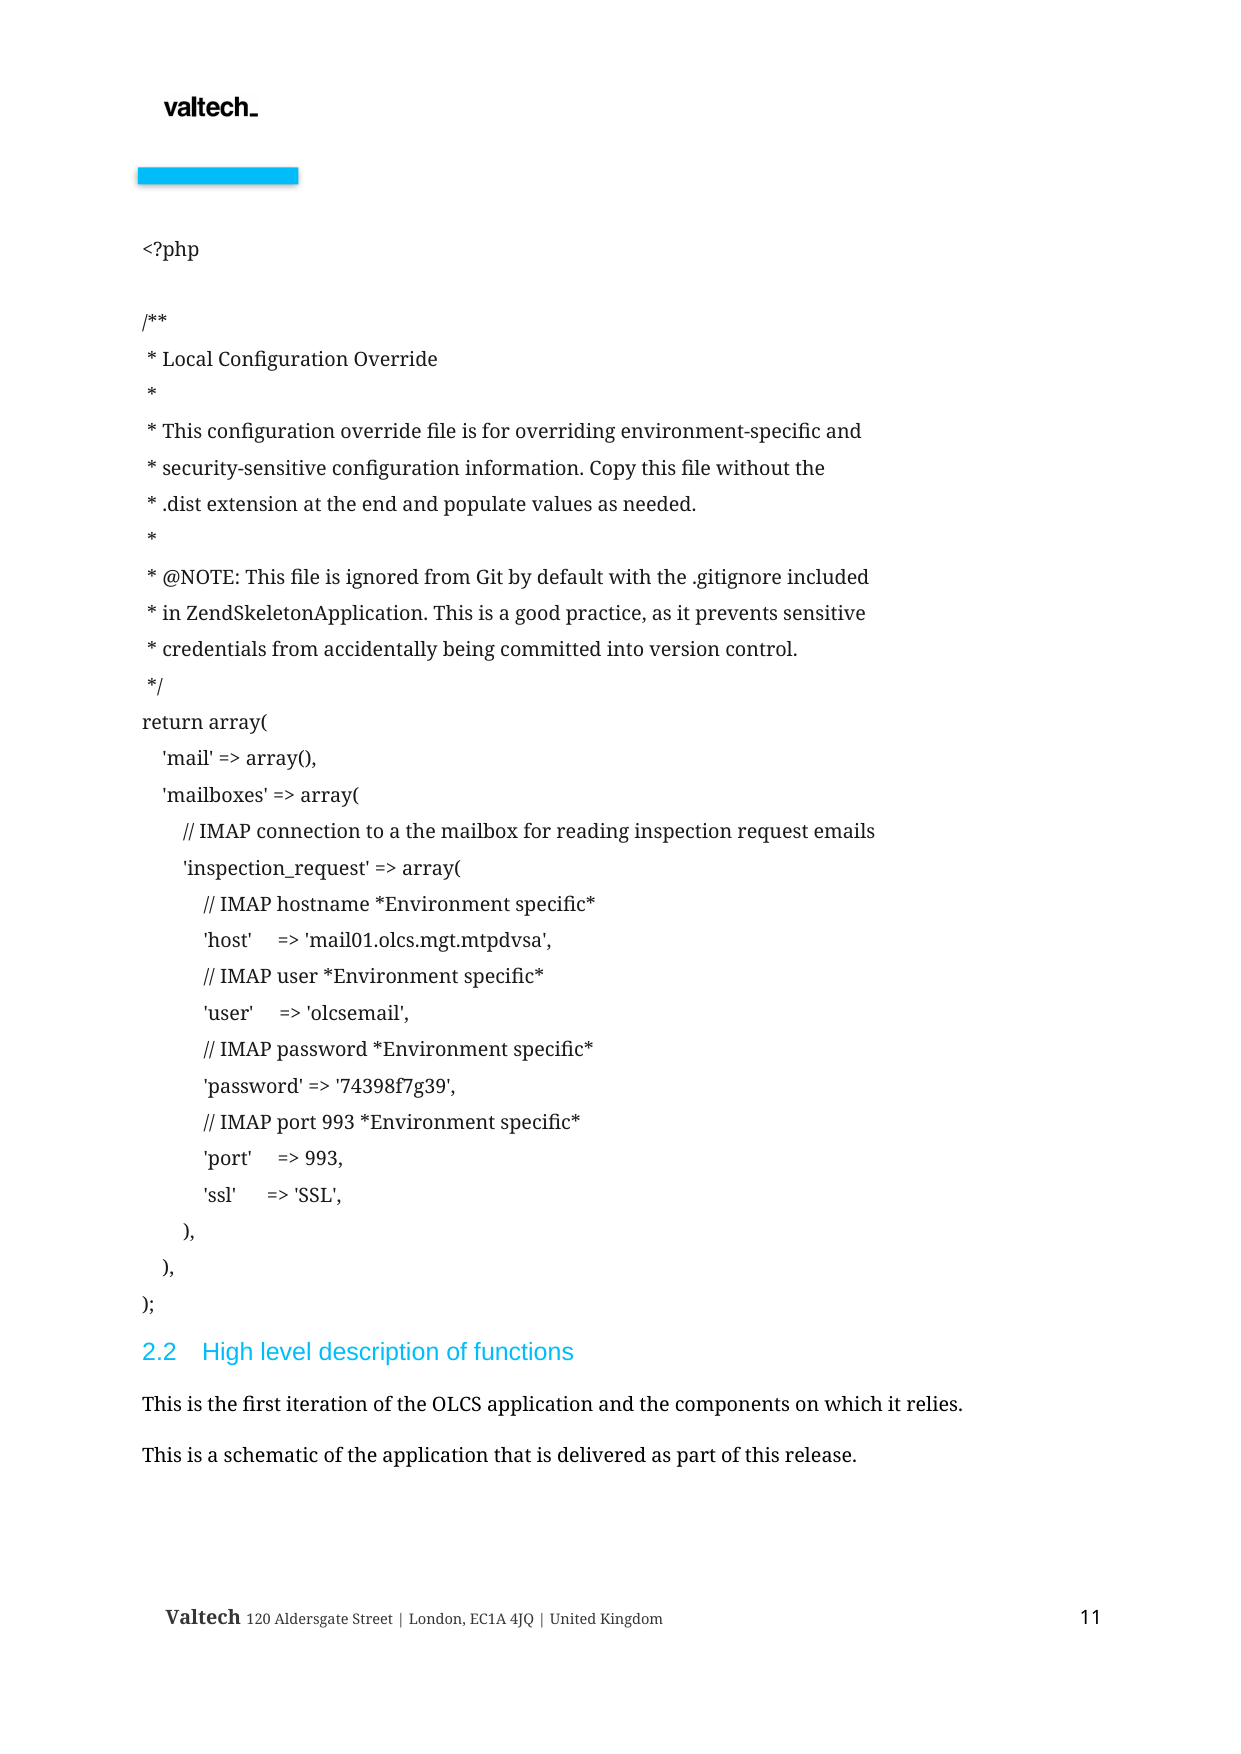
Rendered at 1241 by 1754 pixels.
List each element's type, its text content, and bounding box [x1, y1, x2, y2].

text This is the first iteration of the OLCS application and the components on which it relies. [142, 1390, 1092, 1417]
subtitle High level description of functions [142, 1337, 1092, 1366]
subtitle * security-sensitive configuration information. Copy this file without the [142, 454, 1092, 481]
subtitle // IMAP port 993 *Environment specific* [142, 1108, 1092, 1135]
subtitle * This configuration override file is for overriding environment-specific and [142, 417, 1092, 444]
subtitle */ [142, 672, 1092, 699]
subtitle <?php [142, 236, 1092, 263]
subtitle * in ZendSkeletonApplication. This is a good practice, as it prevents sensitive [142, 599, 1092, 626]
subtitle * [142, 381, 1092, 408]
subtitle // IMAP connection to a the mailbox for reading inspection request emails [142, 817, 1092, 844]
subtitle ), [142, 1217, 1092, 1244]
subtitle // IMAP password *Environment specific* [142, 1036, 1092, 1062]
subtitle 'user' => 'olcsemail', [142, 999, 1092, 1026]
subtitle * credentials from accidentally being committed into version control. [142, 636, 1092, 663]
subtitle ), [142, 1254, 1092, 1281]
subtitle 'inspection_request' => array( [142, 854, 1092, 881]
subtitle 'ssl' => 'SSL', [142, 1181, 1092, 1208]
subtitle * [142, 527, 1092, 553]
subtitle 'port' => 993, [142, 1144, 1092, 1172]
subtitle // IMAP hostname *Environment specific* [142, 890, 1092, 917]
subtitle 'host' => 'mail01.olcs.mgt.mtpdvsa', [142, 926, 1092, 953]
subtitle ); [142, 1290, 1092, 1317]
picture [160, 93, 261, 121]
subtitle return array( [142, 708, 1092, 735]
subtitle // IMAP user *Environment specific* [142, 963, 1092, 990]
subtitle 'mailboxes' => array( [142, 781, 1092, 808]
text This is a schematic of the application that is delivered as part of this release. [142, 1441, 1092, 1468]
subtitle * .dist extension at the end and populate values as needed. [142, 490, 1092, 517]
subtitle * Local Configuration Override [142, 345, 1092, 372]
subtitle /** [142, 308, 1092, 335]
subtitle 'mail' => array(), [142, 745, 1092, 772]
subtitle 'password' => '74398f7g39', [142, 1072, 1092, 1099]
subtitle * @NOTE: This file is ignored from Git by default with the .gitignore included [142, 563, 1092, 590]
